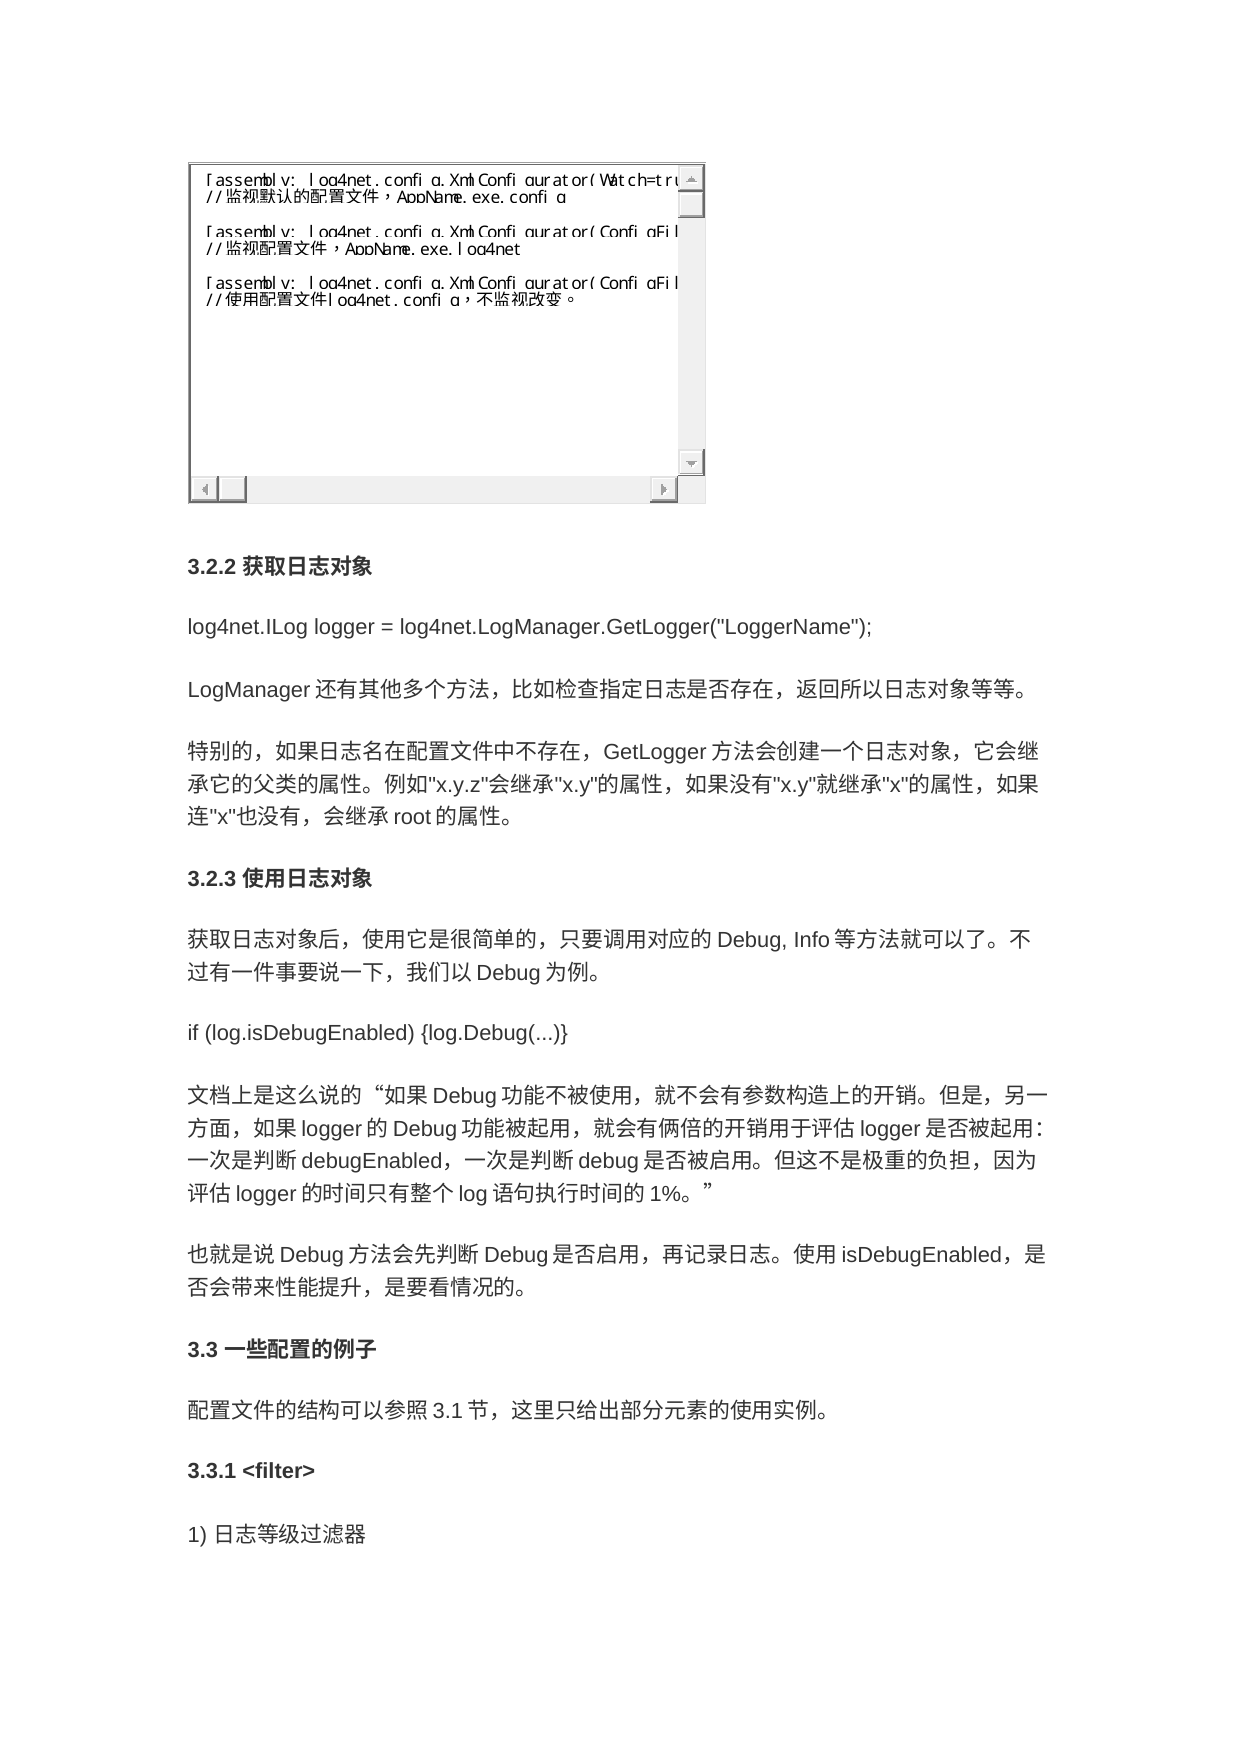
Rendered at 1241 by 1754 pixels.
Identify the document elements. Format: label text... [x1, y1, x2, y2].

text log4net.ILog logger = log4net.LogManager.GetLogger("LoggerName"); [187, 610, 1053, 643]
text 1) 日志等级过滤器 [187, 1516, 1053, 1549]
text 文档上是这么说的“如果Debug功能不被使用，就不会有参数构造上的开销。但是，另一方面，如果logger的Debug功能被起用，就会有俩倍的开销用于评估logger是否被起用：一次是判断debugEnabled，一次是判断debug是否被启用。但这不是极重的负担，因为评估logger的时间只有整个log语句执行时间的1%。” [187, 1078, 1053, 1208]
text 3.2.2 获取日志对象 [187, 549, 1053, 581]
text LogManager还有其他多个方法，比如检查指定日志是否存在，返回所以日志对象等等。 [187, 672, 1053, 704]
text 3.3.1 <filter> [187, 1454, 1053, 1487]
text 特别的，如果日志名在配置文件中不存在，GetLogger方法会创建一个日志对象，它会继承它的父类的属性。例如"x.y.z"会继承"x.y"的属性，如果没有"x.y"就继承"x"的属性，如果连"x"也没有，会继承root的属性。 [187, 734, 1053, 831]
text 3.2.3 使用日志对象 [187, 860, 1053, 893]
text 获取日志对象后，使用它是很简单的，只要调用对应的Debug, Info等方法就可以了。不过有一件事要说一下，我们以Debug为例。 [187, 922, 1053, 987]
text if (log.isDebugEnabled) {log.Debug(...)} [187, 1016, 1053, 1049]
text 也就是说Debug方法会先判断Debug是否启用，再记录日志。使用isDebugEnabled，是否会带来性能提升，是要看情况的。 [187, 1237, 1053, 1302]
text 3.3 一些配置的例子 [187, 1331, 1053, 1364]
text 配置文件的结构可以参照3.1节，这里只给出部分元素的使用实例。 [187, 1393, 1053, 1425]
